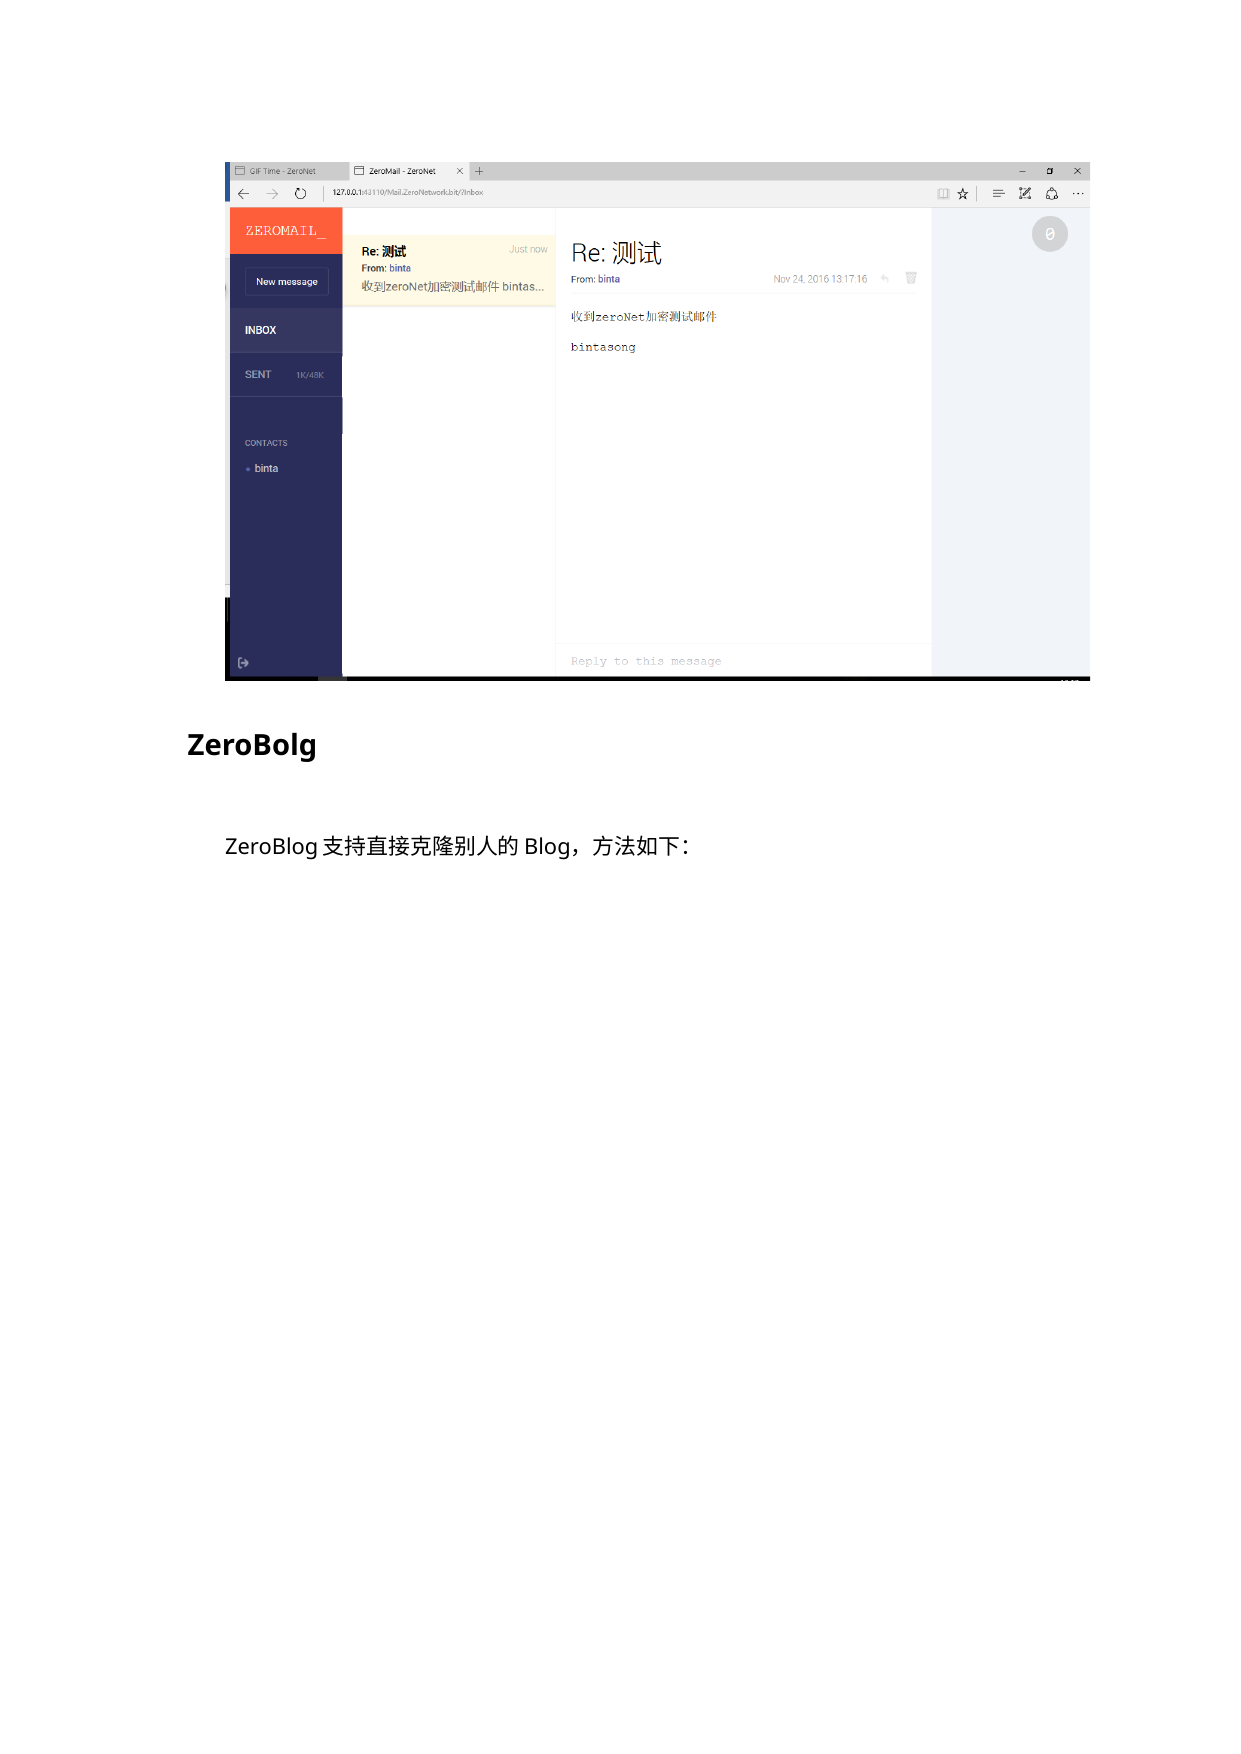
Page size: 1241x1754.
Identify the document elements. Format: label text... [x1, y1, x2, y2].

list ZeroBlog支持直接克隆别人的Blog，方法如下： [225, 828, 1053, 861]
picture [225, 162, 1091, 681]
subtitle ZeroBolg [187, 711, 1053, 776]
